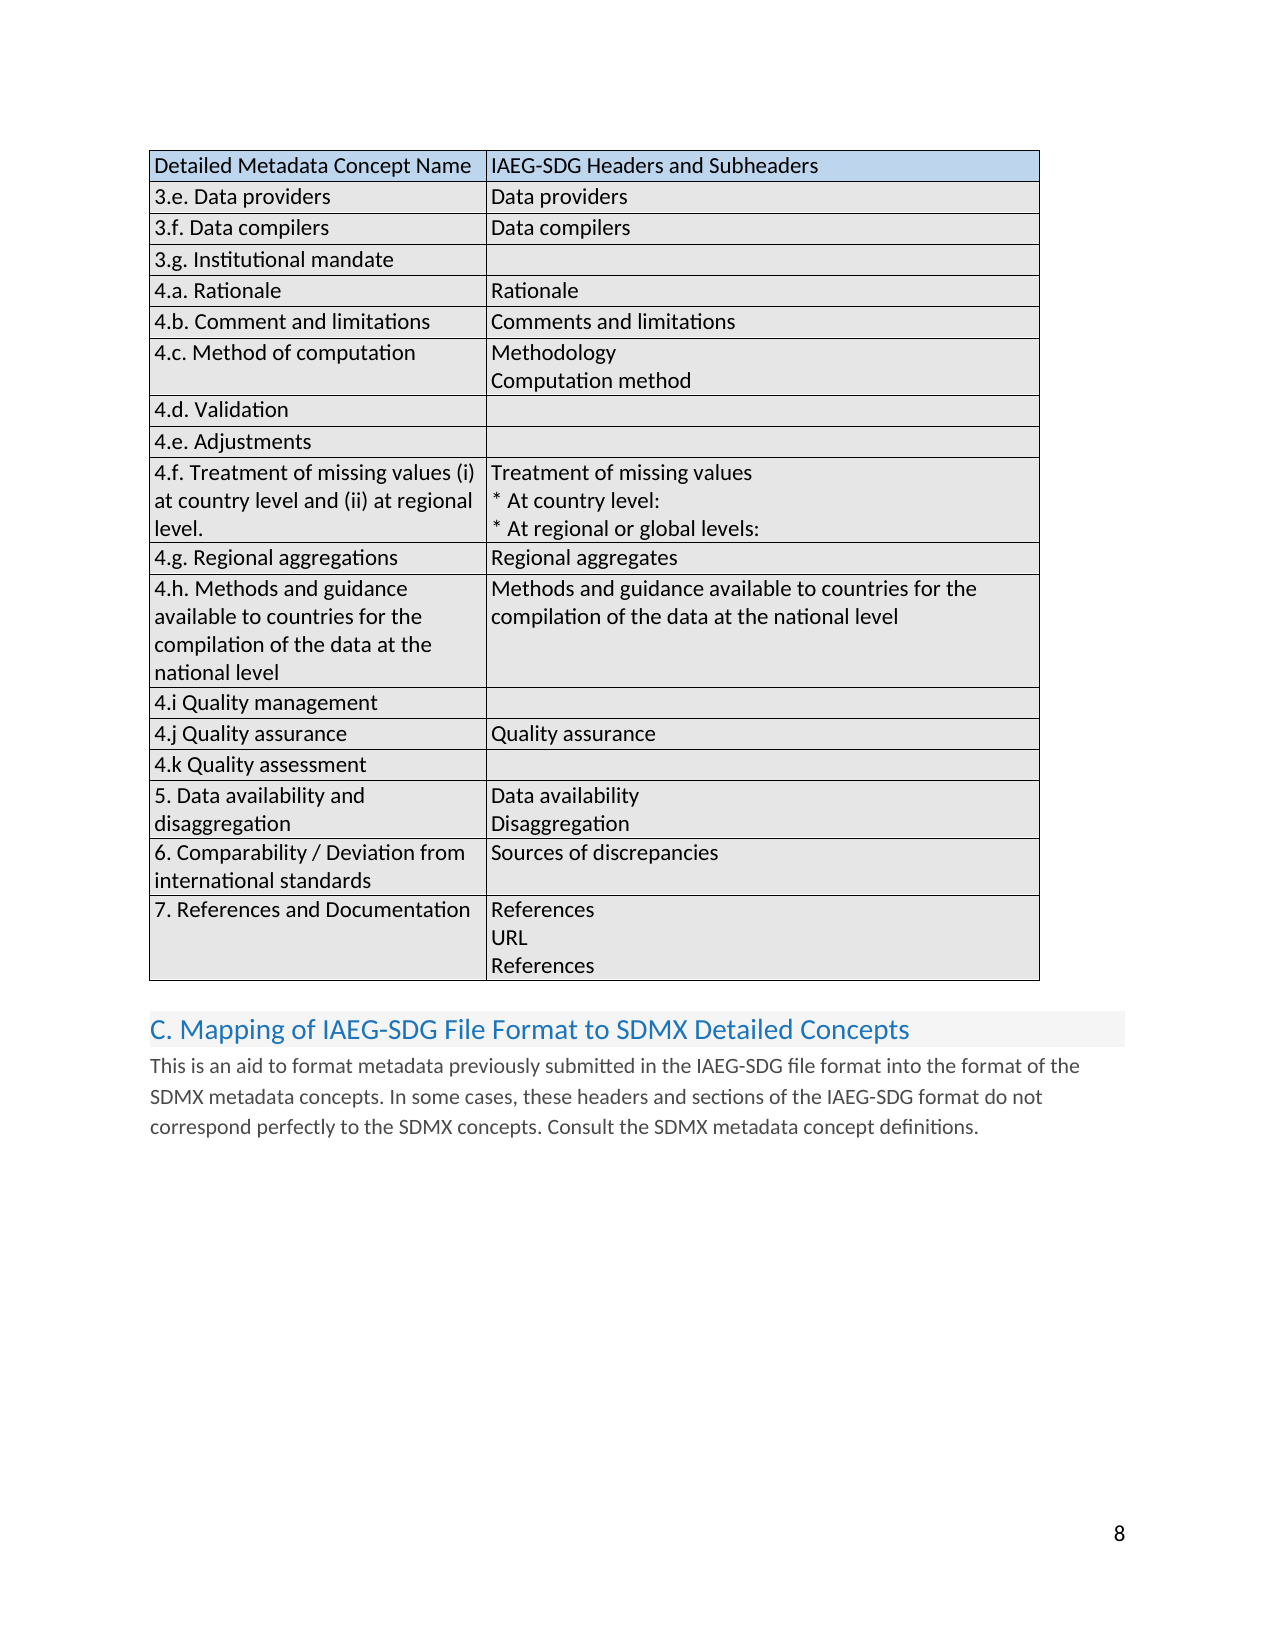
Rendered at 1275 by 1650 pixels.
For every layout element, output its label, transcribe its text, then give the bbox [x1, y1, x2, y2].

table_cell Methods and guidance available to countries for the compilation of the data at the national level [487, 575, 1039, 687]
table_cell [487, 396, 1039, 426]
table_cell Data compilers [487, 214, 1039, 244]
table_cell Comments and limitations [487, 307, 1039, 337]
table_cell 7. References and Documentation [150, 896, 486, 979]
table_cell Methodology Computation method [487, 339, 1039, 394]
table_cell 4.i Quality management [150, 688, 486, 718]
table_cell 3.e. Data providers [150, 182, 486, 212]
table_cell [487, 427, 1039, 457]
table_cell 4.a. Rationale [150, 276, 486, 306]
table_cell Data availability Disaggregation [487, 781, 1039, 837]
table_cell 6. Comparability / Deviation from international standards [150, 839, 486, 894]
table_cell [487, 688, 1039, 718]
text This is an aid to format metadata previously submitted in the IAEG-SDG file format into the format of the SDMX metadata concepts. In some cases, these headers and sections of the IAEG-SDG format do not correspond perfectly to the SDMX concepts. Consult the SDMX metadata concept definitions. [150, 1052, 1125, 1140]
table_cell Regional aggregates [487, 543, 1039, 573]
table_cell 4.h. Methods and guidance available to countries for the compilation of the data at the national level [150, 575, 486, 687]
table_cell Quality assurance [487, 719, 1039, 749]
table_cell 4.k Quality assessment [150, 750, 486, 780]
table_cell 3.g. Institutional mandate [150, 245, 486, 275]
table_cell 4.c. Method of computation [150, 339, 486, 394]
table_cell 4.d. Validation [150, 396, 486, 426]
table_header IAEG-SDG Headers and Subheaders [487, 151, 1039, 181]
table_header Detailed Metadata Concept Name [150, 151, 486, 181]
table_cell Rationale [487, 276, 1039, 306]
table_cell [487, 245, 1039, 275]
table_cell Sources of discrepancies [487, 839, 1039, 894]
table_cell Treatment of missing values * At country level: * At regional or global levels: [487, 458, 1039, 542]
table_cell 4.e. Adjustments [150, 427, 486, 457]
table_cell [487, 750, 1039, 780]
table_cell 5. Data availability and disaggregation [150, 781, 486, 837]
table_cell 4.b. Comment and limitations [150, 307, 486, 337]
table_cell 4.f. Treatment of missing values (i) at country level and (ii) at regional level. [150, 458, 486, 542]
table_cell 4.g. Regional aggregations [150, 543, 486, 573]
table_cell 4.j Quality assurance [150, 719, 486, 749]
table_cell Data providers [487, 182, 1039, 212]
table_cell 3.f. Data compilers [150, 214, 486, 244]
text C. Mapping of IAEG-SDG File Format to SDMX Detailed Concepts [150, 1011, 1125, 1047]
table_cell References URL References [487, 896, 1039, 979]
